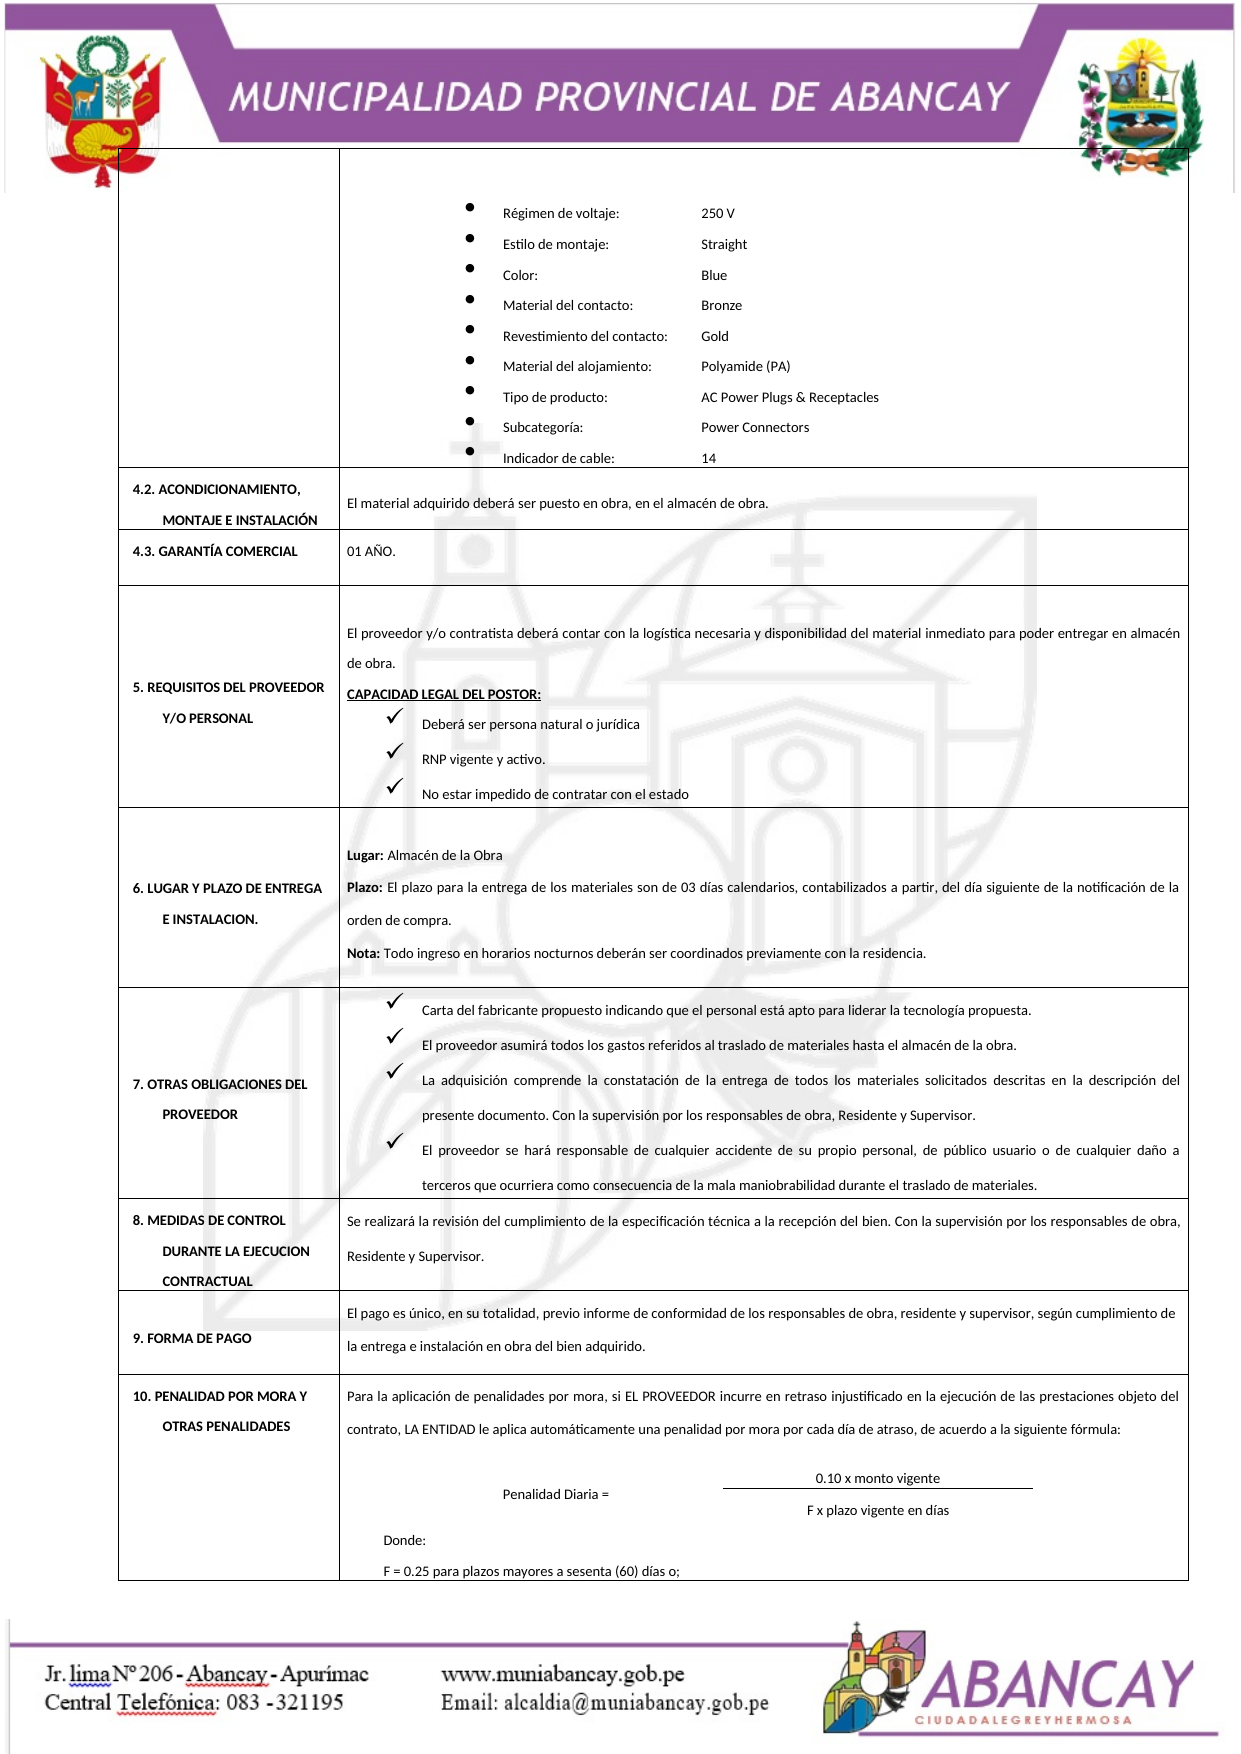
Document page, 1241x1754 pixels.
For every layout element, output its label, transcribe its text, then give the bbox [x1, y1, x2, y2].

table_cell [340, 149, 1188, 467]
table_cell Lugar: Almacén de la Obra Plazo: El plazo para la entrega de los materiales son de 03 días calendarios, contabilizados a partir, del día siguiente de la notificación de la orden de compra. Nota: Todo ingreso en horarios nocturnos deberán ser coordinados previamente con la residencia. [340, 808, 1188, 987]
table_cell Carta del fabricante propuesto indicando que el personal está apto para liderar la tecnología propuesta. El proveedor asumirá todos los gastos referidos al traslado de materiales hasta el almacén de la obra. La adquisición comprende la constatación de la entrega de todos los materiales solicitados descritas en la descripción del presente documento. Con la supervisión por los responsables de obra, Residente y Supervisor. El proveedor se hará responsable de cualquier accidente de su propio personal, de público usuario o de cualquier daño a terceros que ocurriera como consecuencia de la mala maniobrabilidad durante el traslado de materiales. [340, 988, 1188, 1198]
table_cell Se realizará la revisión del cumplimiento de la especificación técnica a la recepción del bien. Con la supervisión por los responsables de obra, Residente y Supervisor. [340, 1199, 1188, 1290]
table_cell 01 AÑO. [340, 530, 1188, 585]
table_cell 5. REQUISITOS DEL PROVEEDOR Y/O PERSONAL [119, 586, 339, 807]
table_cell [340, 1375, 1188, 1580]
table_cell El proveedor y/o contratista deberá contar con la logística necesaria y disponibilidad del material inmediato para poder entregar en almacén de obra. CAPACIDAD LEGAL DEL POSTOR: Deberá ser persona natural o jurídica RNP vigente y activo. No estar impedido de contratar con el estado [340, 586, 1188, 807]
table_cell 7. OTRAS OBLIGACIONES DEL PROVEEDOR [119, 988, 339, 1198]
table_cell 4.2. ACONDICIONAMIENTO, MONTAJE E INSTALACIÓN [119, 468, 339, 529]
picture [5, 1619, 1235, 1754]
table_cell El pago es único, en su totalidad, previo informe de conformidad de los responsables de obra, residente y supervisor, según cumplimiento de la entrega e instalación en obra del bien adquirido. [340, 1291, 1188, 1373]
table_cell 4.3. GARANTÍA COMERCIAL [119, 530, 339, 585]
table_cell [119, 149, 339, 467]
table_cell 6. LUGAR Y PLAZO DE ENTREGA E INSTALACION. [119, 808, 339, 987]
picture [4, 3, 1236, 193]
table_cell El material adquirido deberá ser puesto en obra, en el almacén de obra. [340, 468, 1188, 529]
table_cell 9. FORMA DE PAGO [119, 1291, 339, 1373]
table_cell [119, 1375, 339, 1580]
table_cell 8. MEDIDAS DE CONTROL DURANTE LA EJECUCION CONTRACTUAL [119, 1199, 339, 1290]
